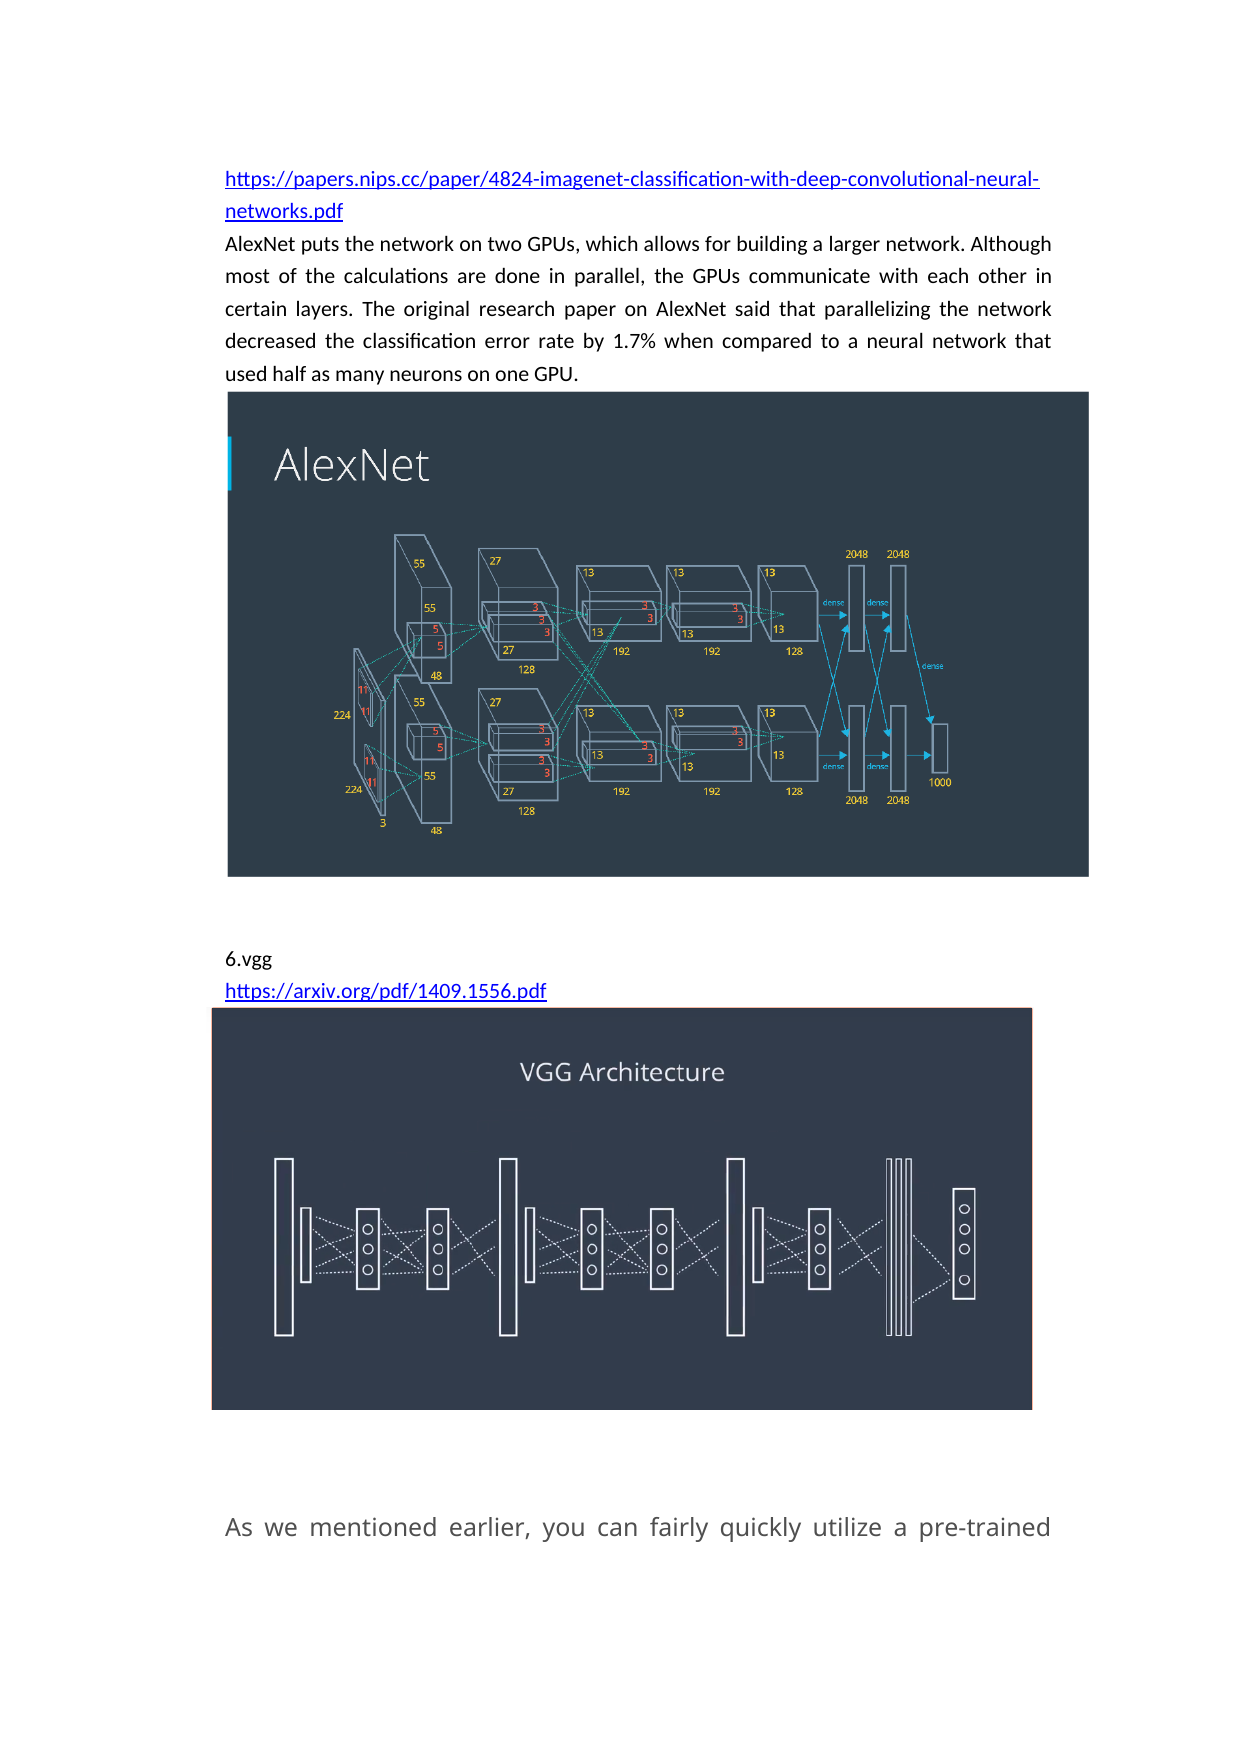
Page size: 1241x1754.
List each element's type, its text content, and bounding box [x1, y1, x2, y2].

picture [206, 1007, 1034, 1410]
list 6.vgg [225, 942, 1053, 974]
list AlexNet puts the network on two GPUs, which allows for building a larger network. Although most of the calculations are done in parallel, the GPUs communicate with each other in certain layers. The original research paper on AlexNet said that parallelizing the network decreased the classification error rate by 1.7% when compared to a neural network that used half as many neurons on one GPU. [225, 227, 1053, 389]
list https://papers.nips.cc/paper/4824-imagenet-classification-with-deep-convolutional-neural-networks.pdf [225, 162, 1053, 227]
picture [225, 389, 1091, 879]
list https://arxiv.org/pdf/1409.1556.pdf [225, 974, 1053, 1007]
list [225, 1494, 1053, 1559]
